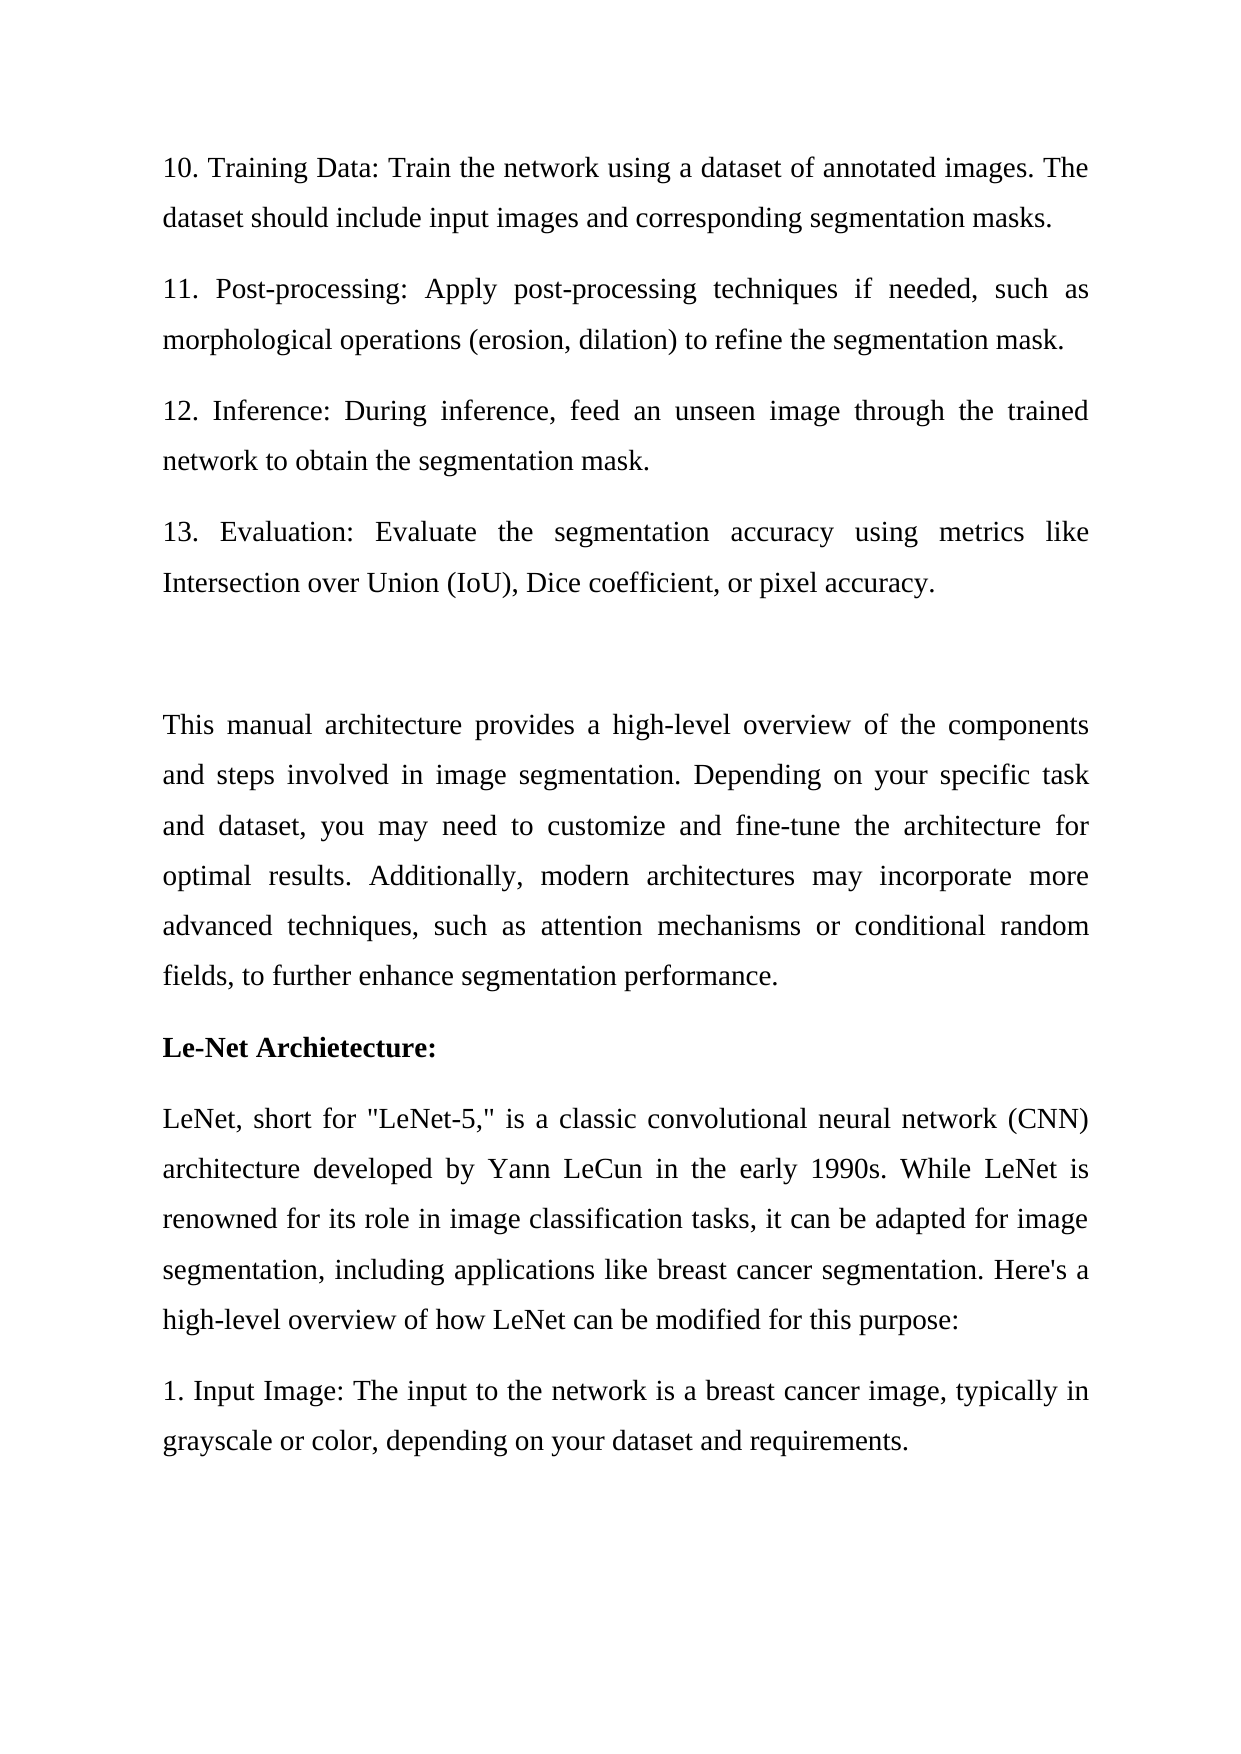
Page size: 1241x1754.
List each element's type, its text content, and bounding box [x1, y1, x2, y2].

text Le-Net Archietecture: [162, 1030, 1090, 1063]
text LeNet, short for "LeNet-5," is a classic convolutional neural network (CNN) architecture developed by Yann LeCun in the early 1990s. While LeNet is renowned for its role in image classification tasks, it can be adapted for image segmentation, including applications like breast cancer segmentation. Here's a high-level overview of how LeNet can be modified for this purpose: [162, 1101, 1090, 1336]
text 10. Training Data: Train the network using a dataset of annotated images. The dataset should include input images and corresponding segmentation masks. [162, 150, 1090, 234]
text 13. Evaluation: Evaluate the segmentation accuracy using metrics like Intersection over Union (IoU), Dice coefficient, or pixel accuracy. [162, 514, 1090, 598]
text This manual architecture provides a high-level overview of the components and steps involved in image segmentation. Depending on your specific task and dataset, you may need to customize and fine-tune the architecture for optimal results. Additionally, modern architectures may incorporate more advanced techniques, such as attention mechanisms or conditional random fields, to further enhance segmentation performance. [162, 707, 1090, 992]
text 12. Inference: During inference, feed an unseen image through the trained network to obtain the segmentation mask. [162, 393, 1090, 477]
text 1. Input Image: The input to the network is a breast cancer image, typically in grayscale or color, depending on your dataset and requirements. [162, 1373, 1090, 1457]
text 11. Post-processing: Apply post-processing techniques if needed, such as morphological operations (erosion, dilation) to refine the segmentation mask. [162, 271, 1090, 355]
